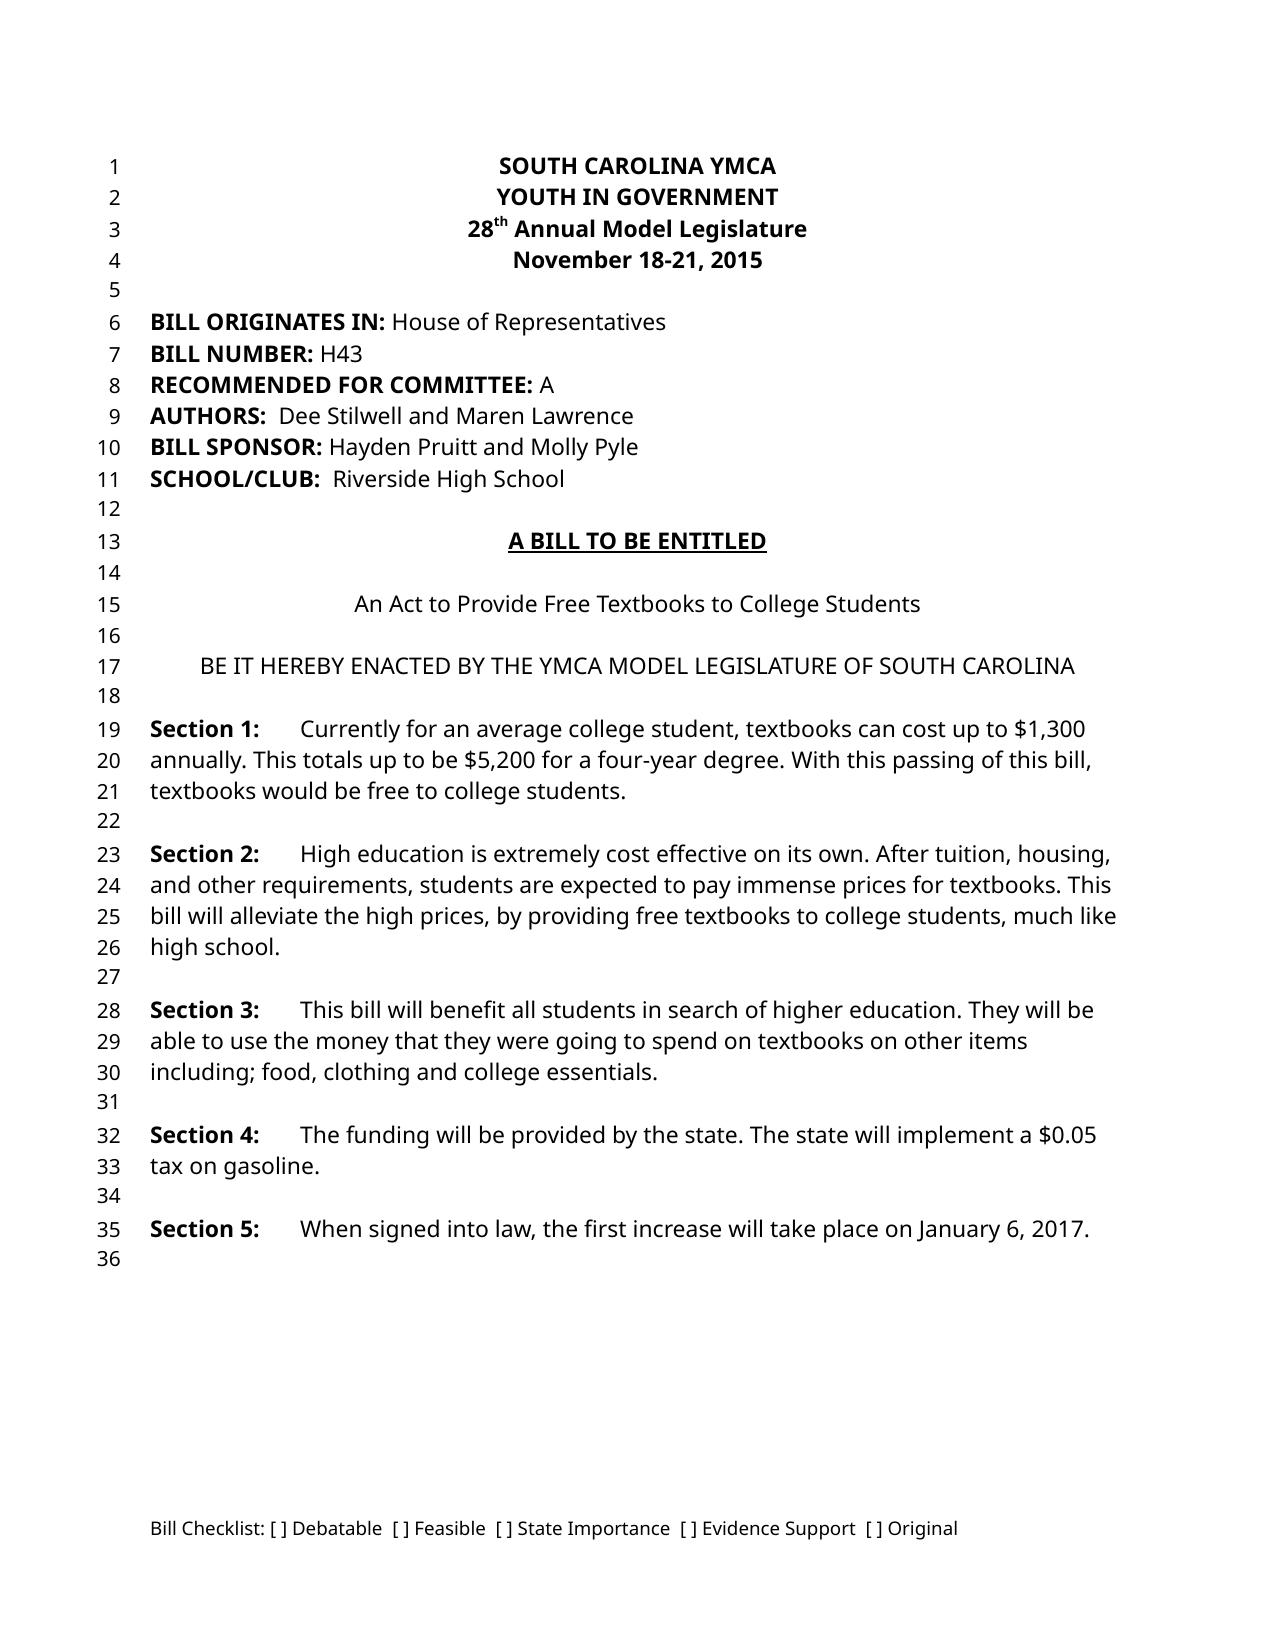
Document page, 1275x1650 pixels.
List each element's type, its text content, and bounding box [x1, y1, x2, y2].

text SOUTH CAROLINA YMCA [150, 150, 1125, 181]
text 28th Annual Model Legislature [150, 212, 1125, 244]
text RECOMMENDED FOR COMMITTEE: A [150, 369, 1125, 400]
text BILL ORIGINATES IN: House of Representatives [150, 306, 1125, 337]
text An Act to Provide Free Textbooks to College Students [150, 587, 1125, 619]
text AUTHORS: Dee Stilwell and Maren Lawrence [150, 400, 1125, 431]
text Section 1: Currently for an average college student, textbooks can cost up to $1,300 annually. This totals up to be $5,200 for a four-year degree. With this passing of this bill, textbooks would be free to college students. [150, 712, 1125, 806]
text Section 3: This bill will benefit all students in search of higher education. They will be able to use the money that they were going to spend on textbooks on other items including; food, clothing and college essentials. [150, 994, 1125, 1087]
text November 18-21, 2015 [150, 244, 1125, 275]
text BILL SPONSOR: Hayden Pruitt and Molly Pyle [150, 431, 1125, 462]
text BE IT HEREBY ENACTED BY THE YMCA MODEL LEGISLATURE OF SOUTH CAROLINA [150, 650, 1125, 681]
text Section 4: The funding will be provided by the state. The state will implement a $0.05 tax on gasoline. [150, 1119, 1125, 1181]
text Section 2: High education is extremely cost effective on its own. After tuition, housing, and other requirements, students are expected to pay immense prices for textbooks. This bill will alleviate the high prices, by providing free textbooks to college students, much like high school. [150, 837, 1125, 962]
text YOUTH IN GOVERNMENT [150, 181, 1125, 212]
text Section 5: When signed into law, the first increase will take place on January 6, 2017. [150, 1212, 1125, 1244]
text A BILL TO BE ENTITLED [150, 525, 1125, 556]
text BILL NUMBER: H43 [150, 337, 1125, 369]
text SCHOOL/CLUB: Riverside High School [150, 462, 1125, 494]
